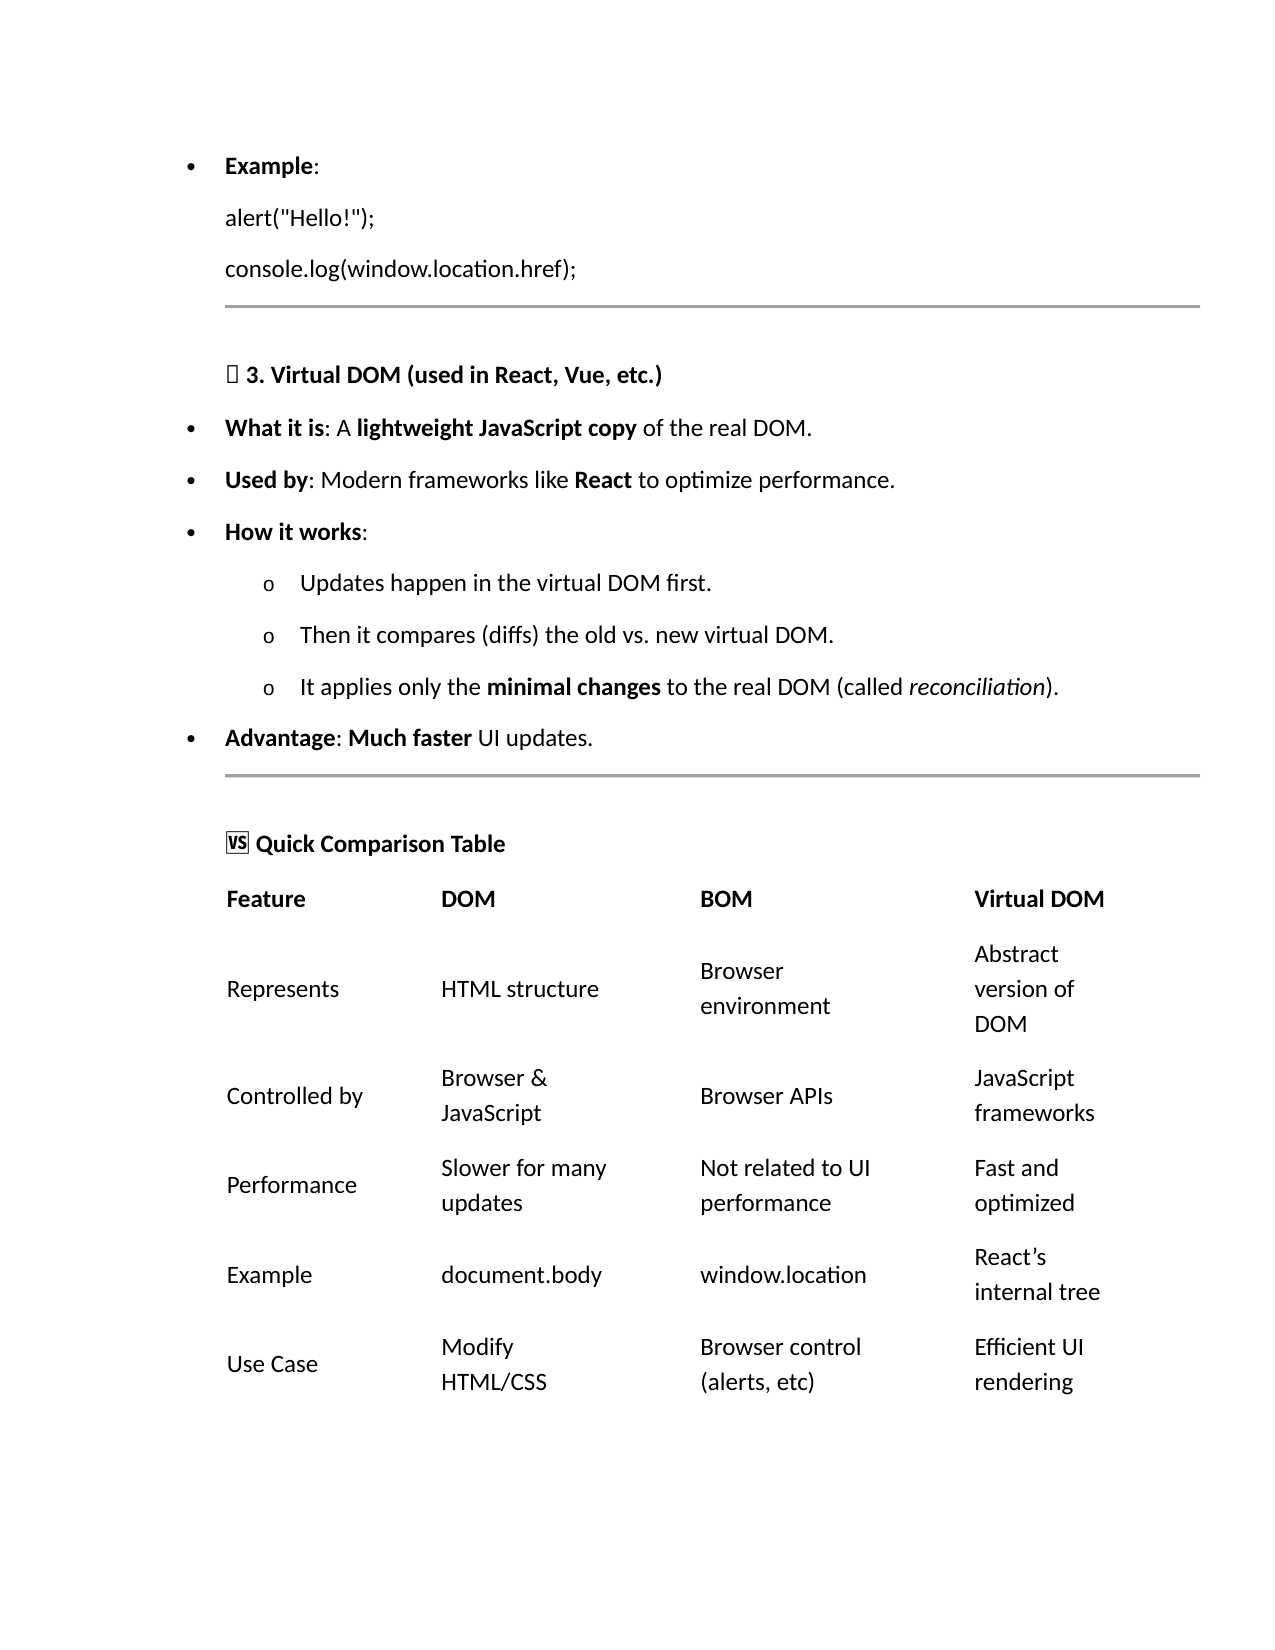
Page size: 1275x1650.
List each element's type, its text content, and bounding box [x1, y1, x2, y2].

table_cell Not related to UI performance [624, 1150, 898, 1240]
table_header Feature [150, 882, 364, 936]
list Updates happen in the virtual DOM first. [262, 567, 1125, 598]
table_header BOM [624, 882, 898, 936]
table_cell Browser APIs [624, 1061, 898, 1150]
text 🆚 Quick Comparison Table [225, 826, 1125, 860]
table_cell HTML structure [365, 936, 624, 1061]
table_cell Modify HTML/CSS [365, 1330, 624, 1419]
table_cell Browser environment [624, 936, 898, 1061]
list Advantage: Much faster UI updates. [187, 722, 1125, 753]
table_cell Represents [150, 936, 364, 1061]
table_cell document.body [365, 1240, 624, 1329]
list It applies only the minimal changes to the real DOM (called reconciliation). [262, 671, 1125, 701]
table_cell Use Case [150, 1330, 364, 1419]
list Then it compares (diffs) the old vs. new virtual DOM. [262, 619, 1125, 650]
table_cell Abstract version of DOM [898, 936, 1125, 1061]
list What it is: A lightweight JavaScript copy of the real DOM. [187, 412, 1125, 443]
text 🧠 3. Virtual DOM (used in React, Vue, etc.) [225, 357, 1125, 391]
table_cell Slower for many updates [365, 1150, 624, 1240]
table_cell Browser control (alerts, etc) [624, 1330, 898, 1419]
table_cell Controlled by [150, 1061, 364, 1150]
table_cell Fast and optimized [898, 1150, 1125, 1240]
list Example: [187, 150, 1125, 181]
list Used by: Modern frameworks like React to optimize performance. [187, 464, 1125, 495]
table_cell Browser & JavaScript [365, 1061, 624, 1150]
table_cell React’s internal tree [898, 1240, 1125, 1329]
table_cell Example [150, 1240, 364, 1329]
table_cell JavaScript frameworks [898, 1061, 1125, 1150]
table_header DOM [365, 882, 624, 936]
text console.log(window.location.href); [225, 253, 1125, 284]
table_cell Performance [150, 1150, 364, 1240]
table_header Virtual DOM [898, 882, 1125, 936]
table_cell Efficient UI rendering [898, 1330, 1125, 1419]
table_cell window.location [624, 1240, 898, 1329]
list How it works: [187, 516, 1125, 546]
text alert("Hello!"); [225, 202, 1125, 232]
